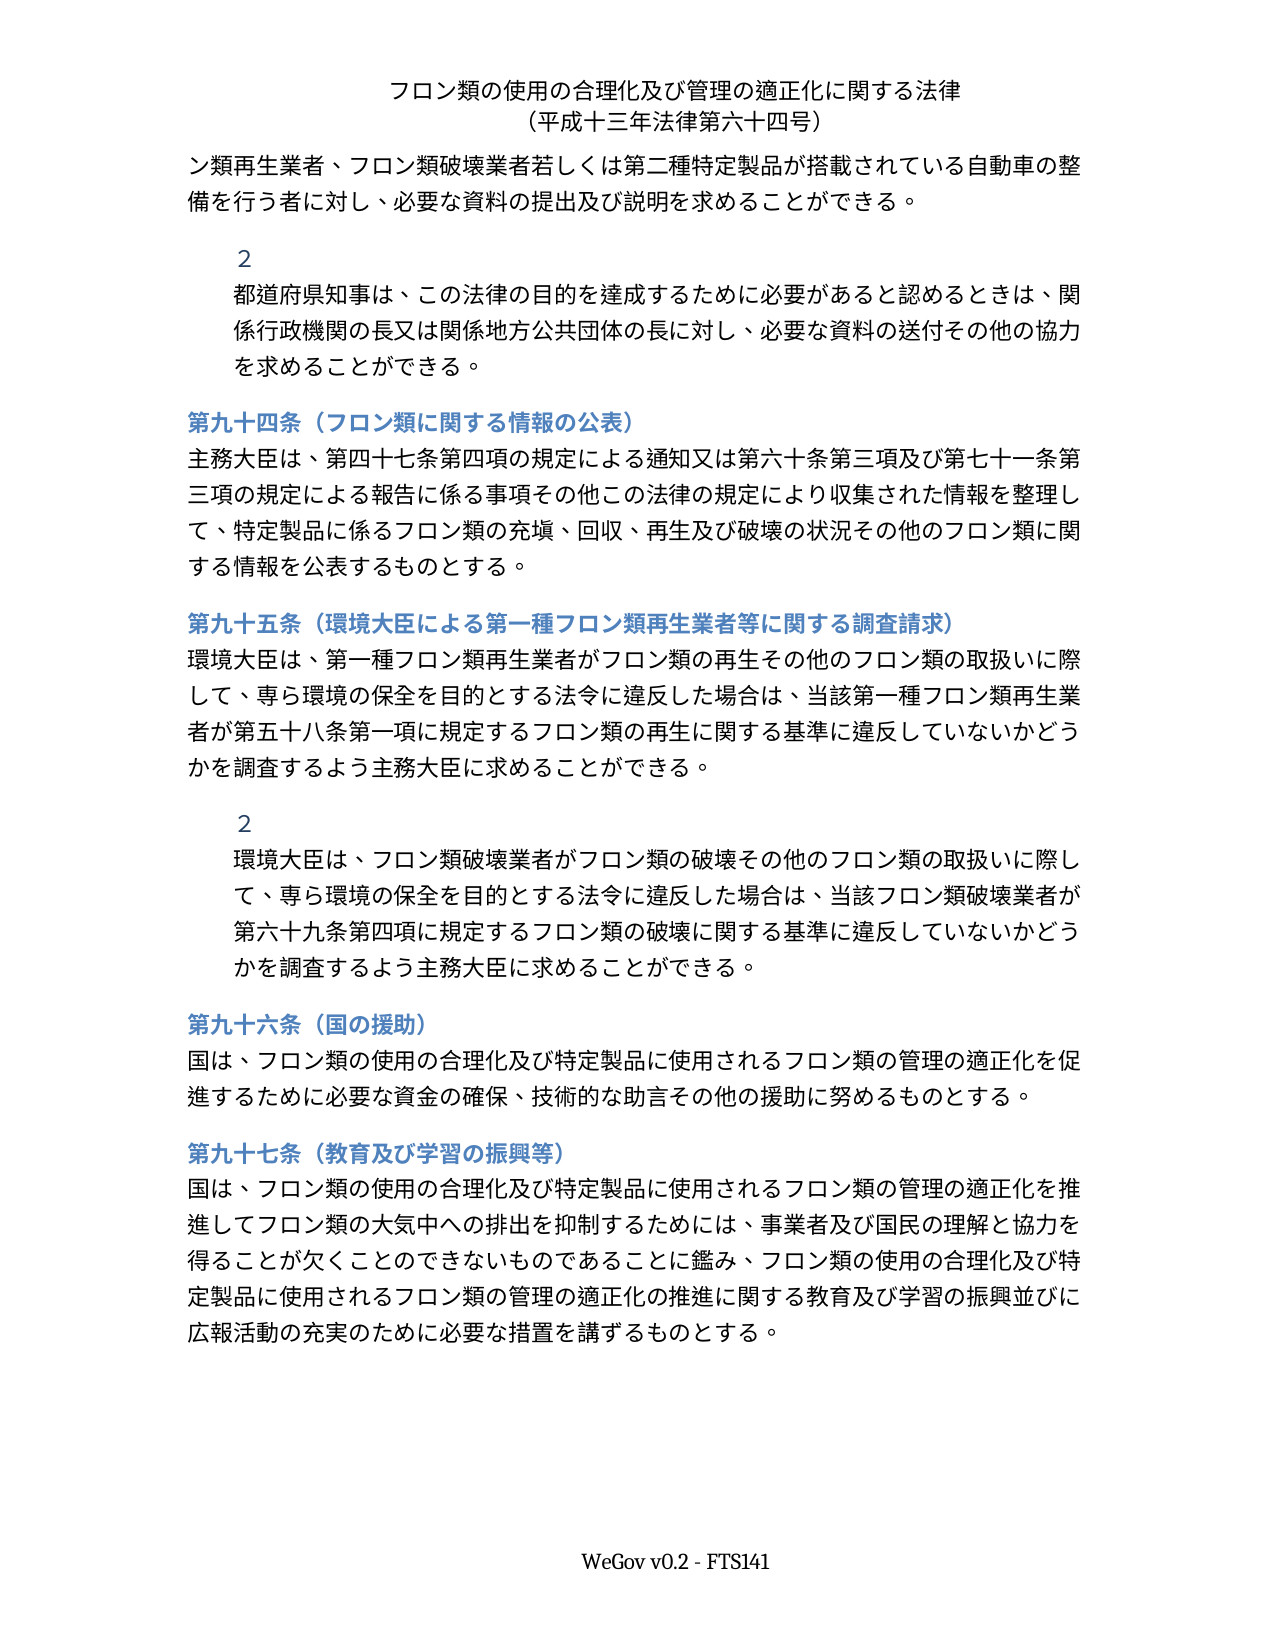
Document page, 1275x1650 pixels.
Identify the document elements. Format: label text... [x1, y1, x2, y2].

subtitle 第九十六条（国の援助） [187, 1009, 1087, 1040]
text 都道府県知事は、この法律の目的を達成するために必要があると認めるときは、関係行政機関の長又は関係地方公共団体の長に対し、必要な資料の送付その他の協力を求めることができる。 [233, 279, 1087, 382]
subtitle ２ [233, 243, 1087, 274]
text 国は、フロン類の使用の合理化及び特定製品に使用されるフロン類の管理の適正化を促進するために必要な資金の確保、技術的な助言その他の援助に努めるものとする。 [187, 1045, 1087, 1112]
text 環境大臣は、第一種フロン類再生業者がフロン類の再生その他のフロン類の取扱いに際して、専ら環境の保全を目的とする法令に違反した場合は、当該第一種フロン類再生業者が第五十八条第一項に規定するフロン類の再生に関する基準に違反していないかどうかを調査するよう主務大臣に求めることができる。 [187, 644, 1087, 783]
text 主務大臣は、第四十七条第四項の規定による通知又は第六十条第三項及び第七十一条第三項の規定による報告に係る事項その他この法律の規定により収集された情報を整理して、特定製品に係るフロン類の充塡、回収、再生及び破壊の状況その他のフロン類に関する情報を公表するものとする。 [187, 443, 1087, 582]
subtitle 第九十五条（環境大臣による第一種フロン類再生業者等に関する調査請求） [187, 608, 1087, 639]
text 国は、フロン類の使用の合理化及び特定製品に使用されるフロン類の管理の適正化を推進してフロン類の大気中への排出を抑制するためには、事業者及び国民の理解と協力を得ることが欠くことのできないものであることに鑑み、フロン類の使用の合理化及び特定製品に使用されるフロン類の管理の適正化の推進に関する教育及び学習の振興並びに広報活動の充実のために必要な措置を講ずるものとする。 [187, 1173, 1087, 1348]
subtitle ２ [233, 808, 1087, 839]
subtitle 第九十四条（フロン類に関する情報の公表） [187, 407, 1087, 438]
text 環境大臣は、フロン類破壊業者がフロン類の破壊その他のフロン類の取扱いに際して、専ら環境の保全を目的とする法令に違反した場合は、当該フロン類破壊業者が第六十九条第四項に規定するフロン類の破壊に関する基準に違反していないかどうかを調査するよう主務大臣に求めることができる。 [233, 844, 1087, 983]
subtitle 第九十七条（教育及び学習の振興等） [187, 1137, 1087, 1169]
